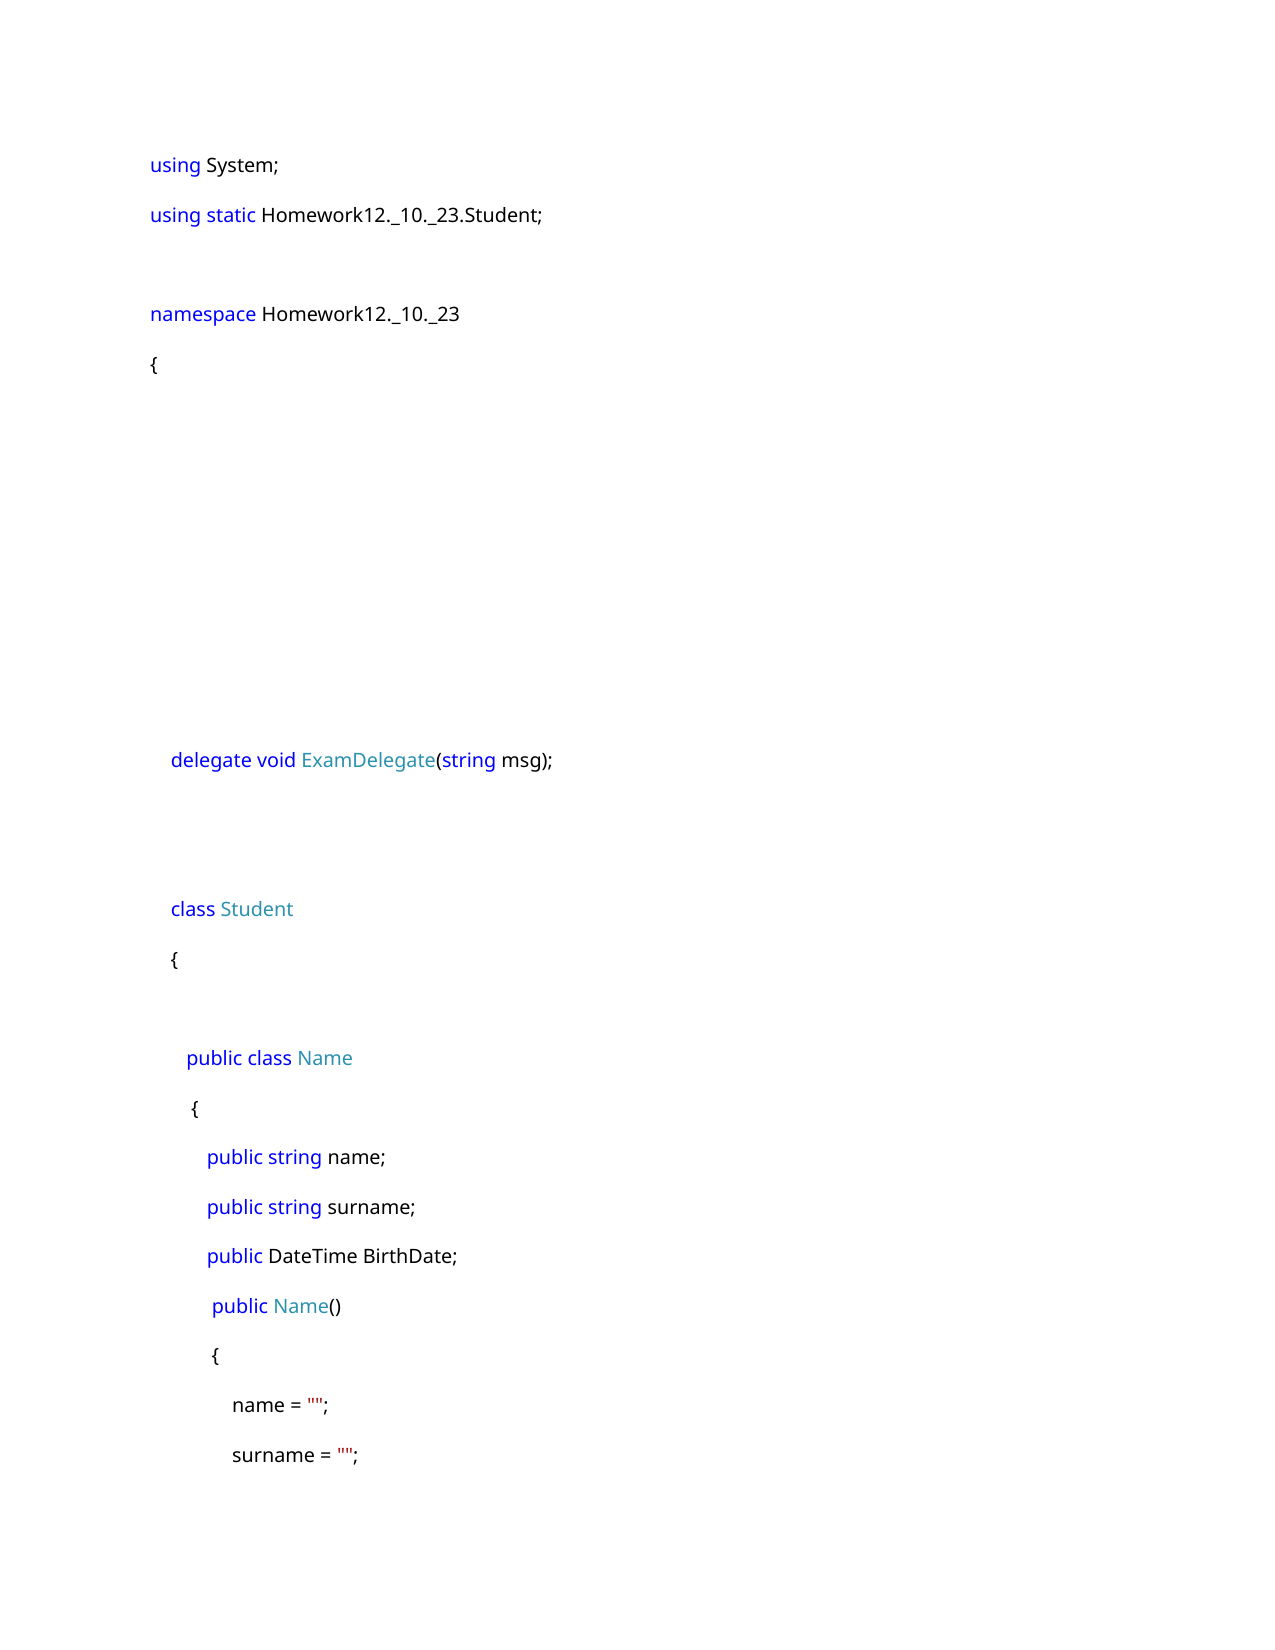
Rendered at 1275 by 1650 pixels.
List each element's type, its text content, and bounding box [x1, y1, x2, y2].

text { [150, 1092, 1125, 1121]
text name = ""; [150, 1389, 1125, 1418]
text delegate void ExamDelegate(string msg); [150, 745, 1125, 774]
text class Student [150, 894, 1125, 922]
text { [150, 348, 1125, 377]
text public Name() [150, 1290, 1125, 1319]
text { [150, 1340, 1125, 1369]
text { [150, 943, 1125, 972]
text namespace Homework12._10._23 [150, 299, 1125, 327]
text public string surname; [150, 1191, 1125, 1220]
text public string name; [150, 1142, 1125, 1170]
text using static Homework12._10._23.Student; [150, 199, 1125, 228]
text public DateTime BirthDate; [150, 1241, 1125, 1269]
text public class Name [150, 1042, 1125, 1071]
text using System; [150, 150, 1125, 179]
text surname = ""; [150, 1439, 1125, 1468]
